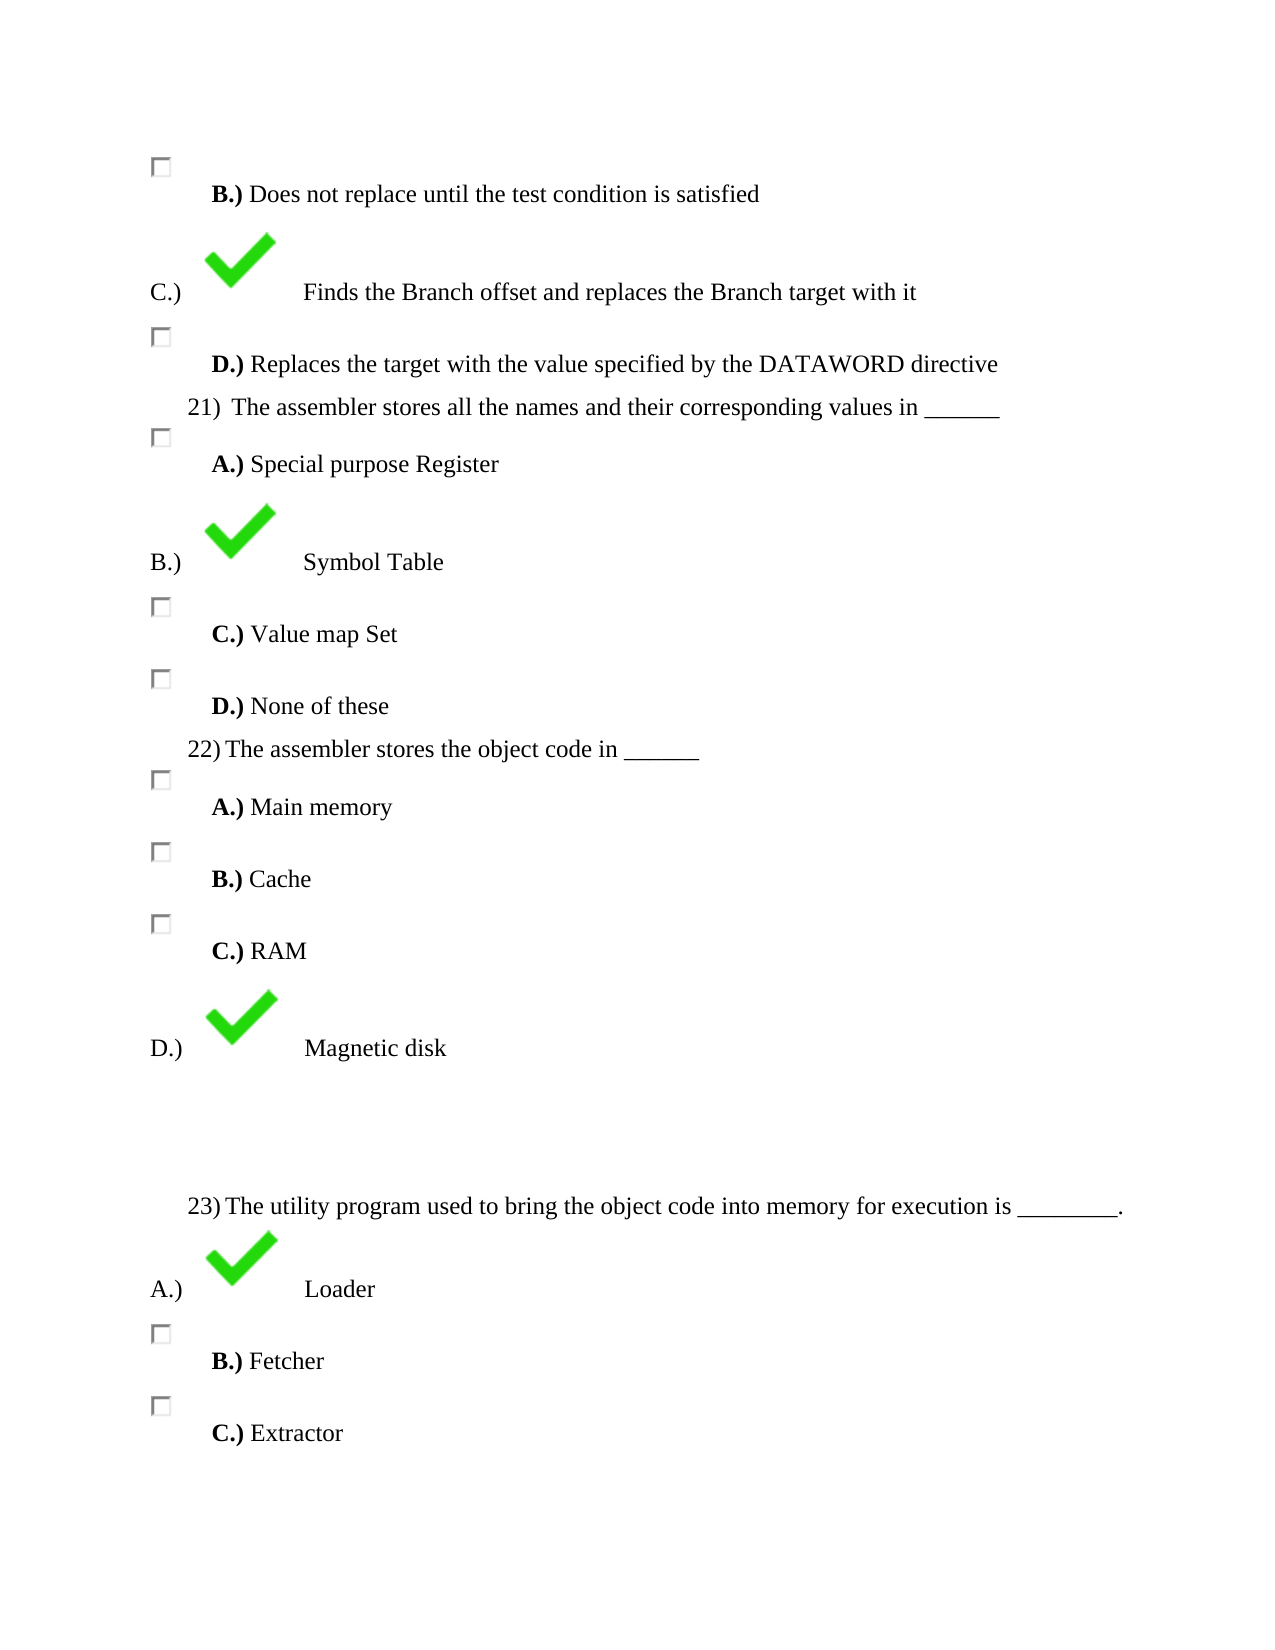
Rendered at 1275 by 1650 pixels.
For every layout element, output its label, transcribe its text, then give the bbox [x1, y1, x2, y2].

text C.) Finds the Branch offset and replaces the Branch target with it [150, 222, 1125, 305]
text B.) Does not replace until the test condition is satisfied [150, 150, 1125, 208]
text B.) Fetcher [150, 1317, 1125, 1375]
picture [201, 978, 280, 1057]
picture [201, 1219, 280, 1298]
text A.) Special purpose Register [150, 420, 1125, 478]
text C.) RAM [150, 907, 1125, 965]
list The utility program used to bring the object code into memory for execution is ________. [187, 1191, 1125, 1220]
picture [200, 222, 278, 300]
list The assembler stores all the names and their corresponding values in ______ [187, 392, 1125, 420]
text B.) Symbol Table [150, 492, 1125, 576]
text C.) Extractor [150, 1389, 1125, 1447]
list The assembler stores the object code in ______ [187, 734, 1125, 763]
text D.) Magnetic disk [150, 979, 1125, 1062]
picture [200, 492, 278, 571]
text A.) Main memory [150, 763, 1125, 821]
text A.) Loader [150, 1220, 1125, 1303]
text D.) Replaces the target with the value specified by the DATAWORD directive [150, 319, 1125, 377]
text C.) Value map Set [150, 590, 1125, 648]
text B.) Cache [150, 835, 1125, 893]
text D.) None of these [150, 662, 1125, 720]
